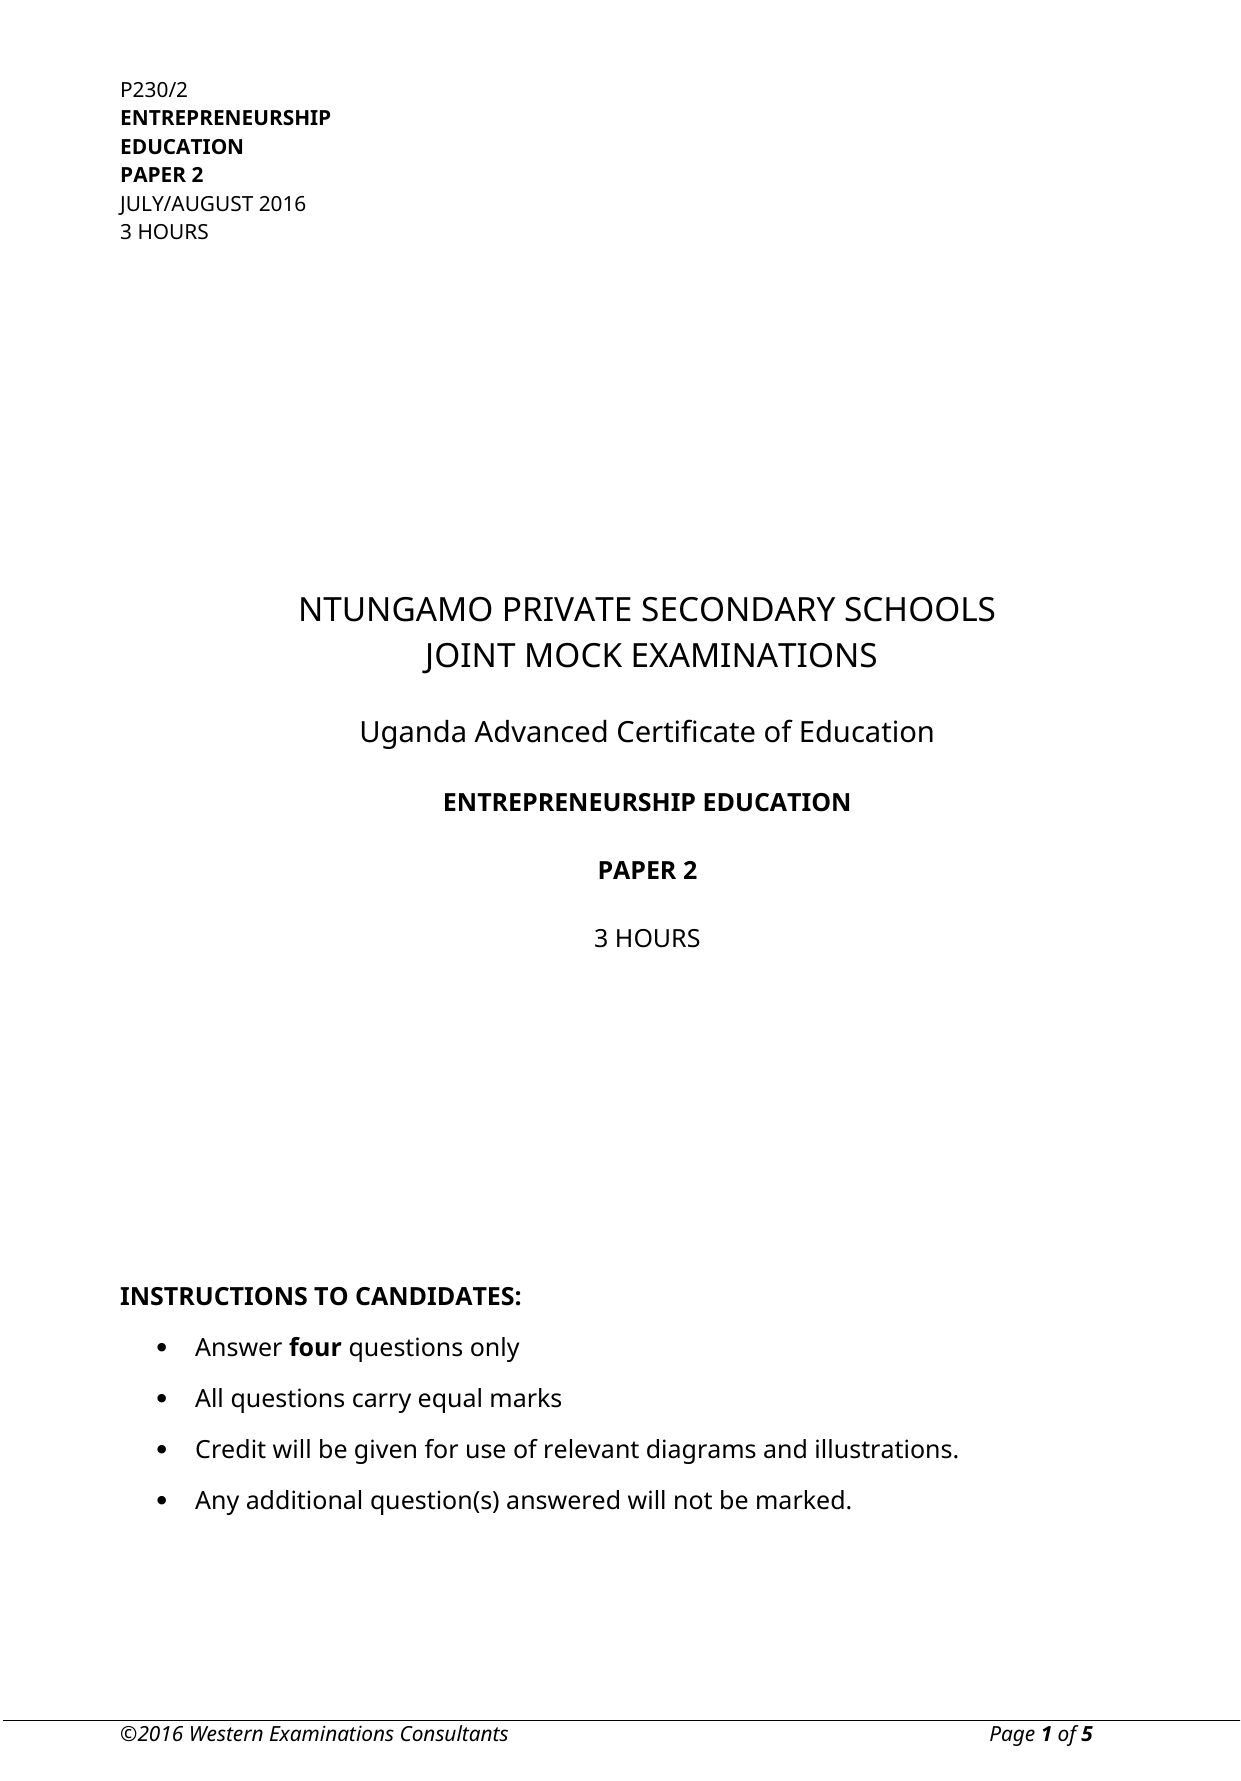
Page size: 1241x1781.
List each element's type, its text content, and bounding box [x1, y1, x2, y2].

text INSTRUCTIONS TO CANDIDATES: [120, 1279, 1174, 1313]
text EDUCATION [120, 132, 1174, 160]
text PAPER 2 [120, 160, 1174, 189]
text JULY/AUGUST 2016 [120, 189, 1174, 217]
text JOINT MOCK EXAMINATIONS [120, 632, 1174, 677]
text PAPER 2 [120, 853, 1174, 887]
text 3 HOURS [120, 921, 1174, 955]
list Answer four questions only [157, 1330, 1174, 1364]
text Uganda Advanced Certificate of Education [120, 711, 1174, 751]
text P230/2 [120, 75, 1174, 103]
text ENTREPRENEURSHIP EDUCATION [120, 785, 1174, 819]
text ENTREPRENEURSHIP [120, 103, 1174, 132]
list All questions carry equal marks [157, 1381, 1174, 1415]
text NTUNGAMO PRIVATE SECONDARY SCHOOLS [120, 586, 1174, 632]
list Credit will be given for use of relevant diagrams and illustrations. [157, 1432, 1174, 1466]
list Any additional question(s) answered will not be marked. [157, 1483, 1174, 1517]
text 3 HOURS [120, 217, 1174, 246]
